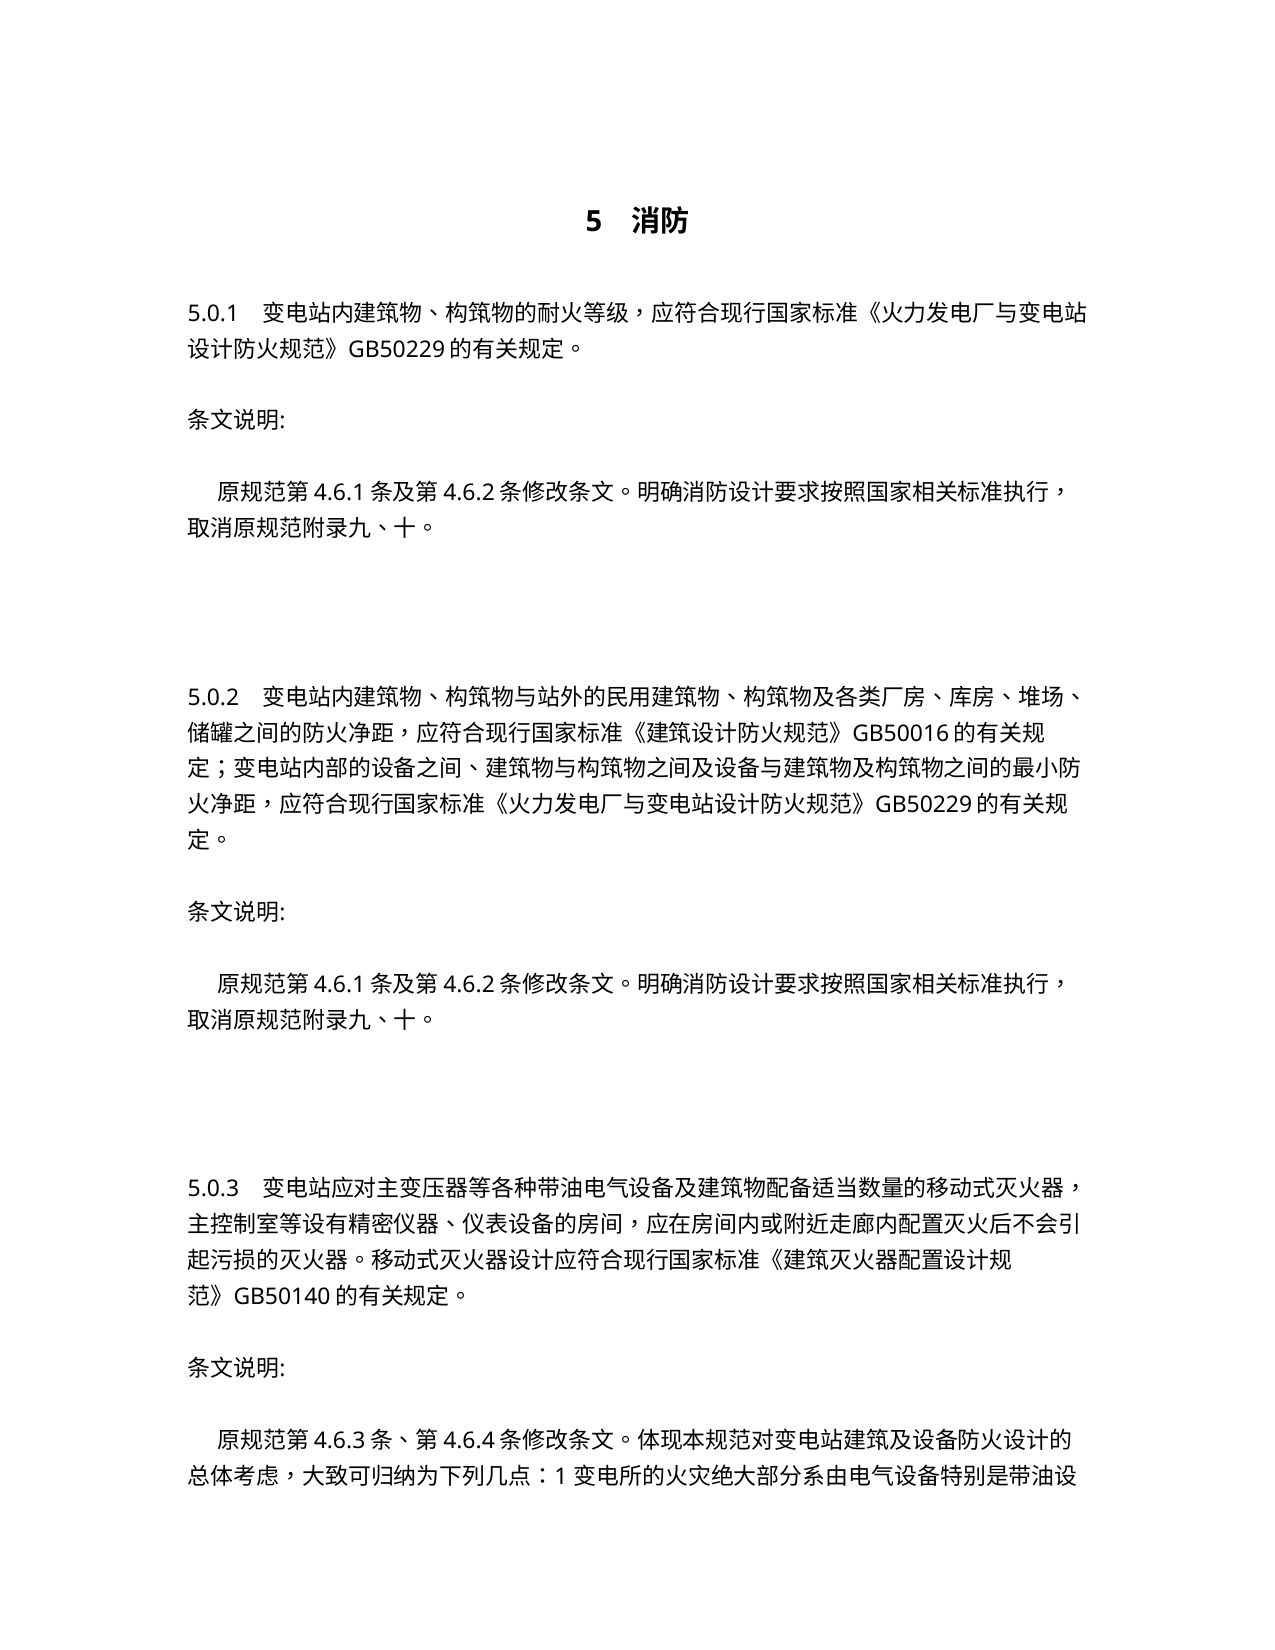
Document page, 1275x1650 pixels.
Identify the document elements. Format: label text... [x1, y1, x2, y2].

text 5.0.1 变电站内建筑物、构筑物的耐火等级，应符合现行国家标准《火力发电厂与变电站设计防火规范》GB50229的有关规定。 条文说明: 原规范第4.6.1条及第4.6.2条修改条文。明确消防设计要求按照国家相关标准执行，取消原规范附录九、十。 [187, 297, 1087, 543]
text 5.0.2 变电站内建筑物、构筑物与站外的民用建筑物、构筑物及各类厂房、库房、堆场、储罐之间的防火净距，应符合现行国家标准《建筑设计防火规范》GB50016的有关规定；变电站内部的设备之间、建筑物与构筑物之间及设备与建筑物及构筑物之间的最小防火净距，应符合现行国家标准《火力发电厂与变电站设计防火规范》GB50229的有关规定。 条文说明: 原规范第4.6.1条及第4.6.2条修改条文。明确消防设计要求按照国家相关标准执行，取消原规范附录九、十。 [187, 681, 1087, 1035]
subtitle 5 消防 [187, 200, 1087, 240]
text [187, 1172, 1087, 1491]
